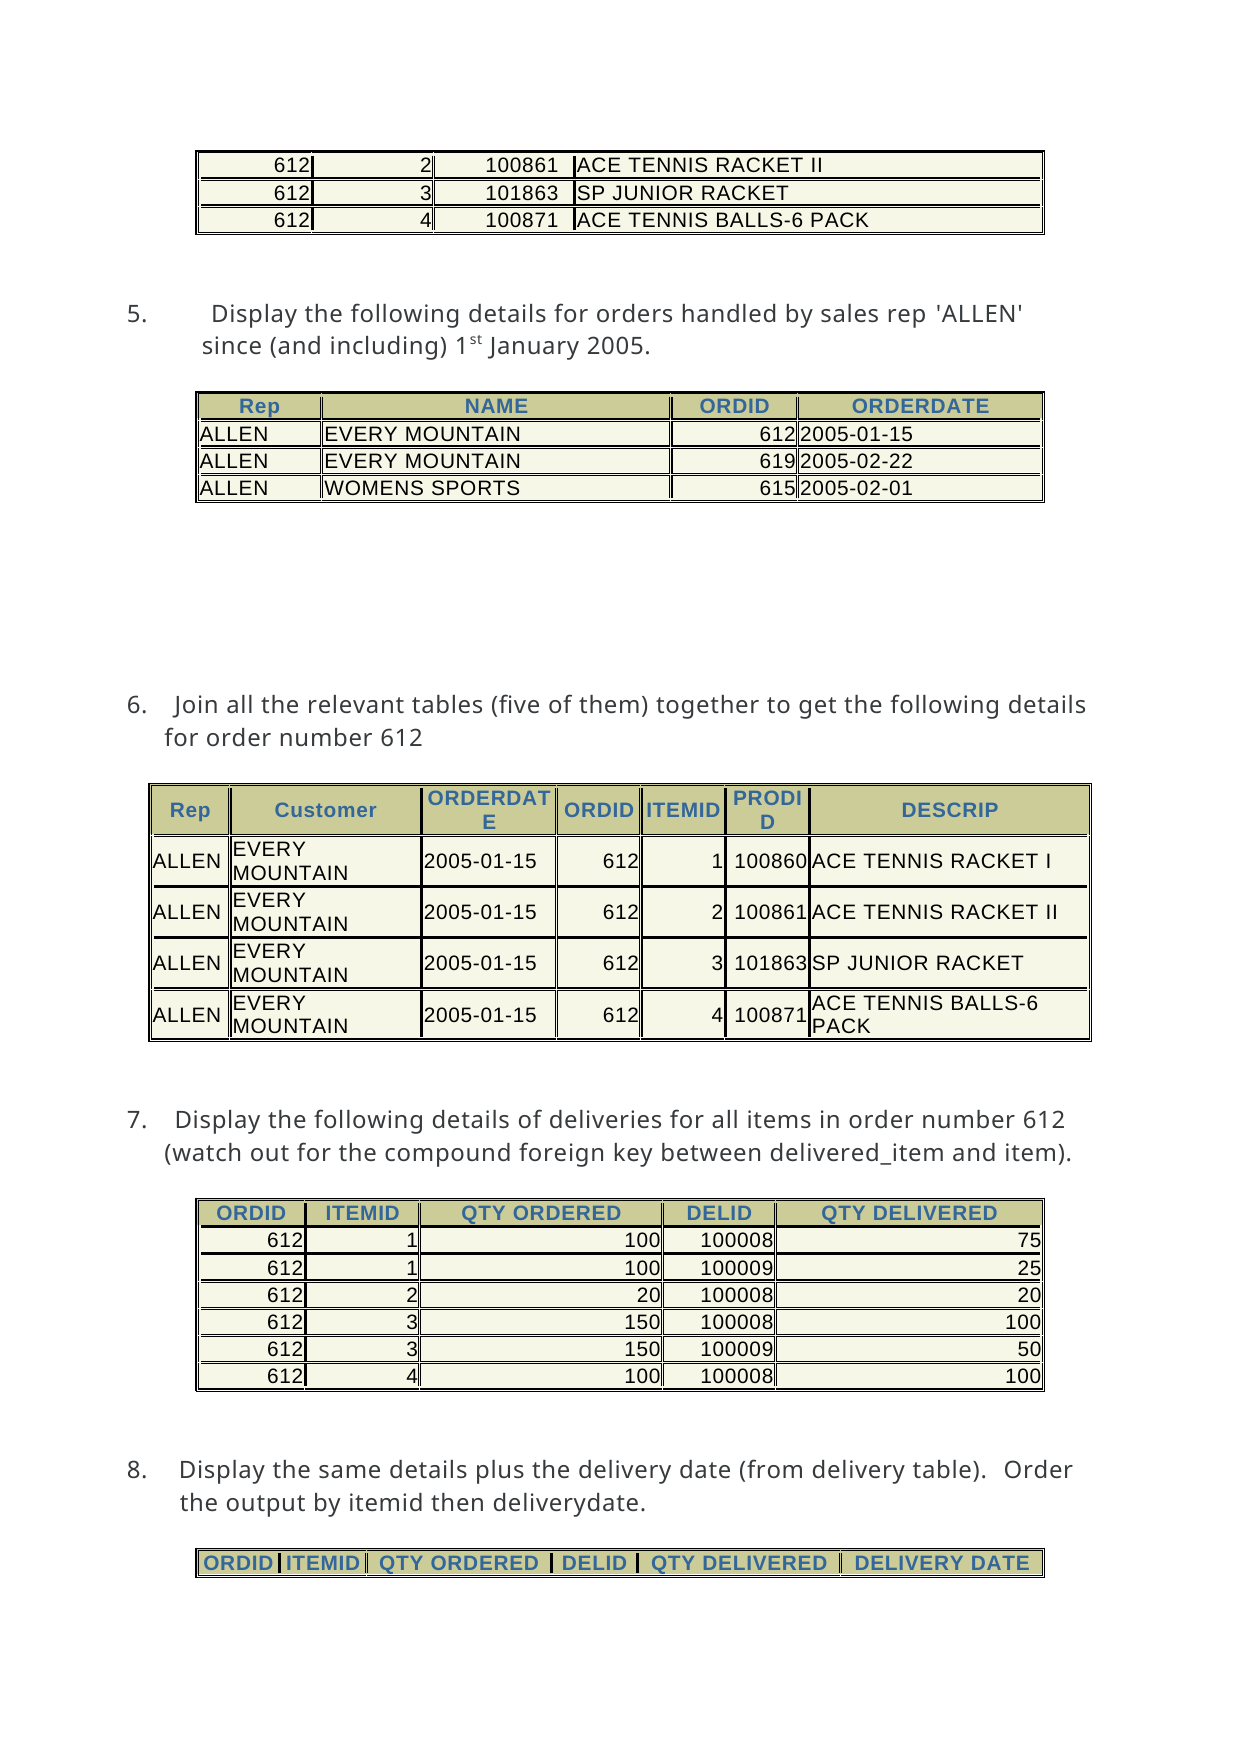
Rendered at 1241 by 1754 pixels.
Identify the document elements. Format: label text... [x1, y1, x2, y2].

table_cell SP JUNIOR RACKET [576, 177, 1042, 204]
table_header ORDID [671, 394, 798, 418]
table_header QTY ORDERED [366, 1551, 551, 1574]
table_cell ALLEN [152, 936, 228, 987]
table_cell 1 [643, 837, 724, 885]
table_cell ALLEN [199, 473, 322, 500]
table_cell EVERY MOUNTAIN [232, 837, 420, 885]
table_header ORDID [199, 1551, 279, 1574]
table_cell 100009 [664, 1337, 774, 1361]
table_cell 2 [312, 153, 434, 177]
table_cell 2005-01-15 [423, 837, 555, 885]
text 5. Display the following details for orders handled by sales rep 'ALLEN' since (and including) 1st January 2005. [127, 297, 1090, 362]
table_cell 100871 [434, 208, 574, 232]
table_cell 100 [777, 1306, 1042, 1334]
table_cell 100860 [727, 837, 808, 885]
table_cell 1 [307, 1255, 418, 1279]
table_header ORDERDATE [798, 394, 1042, 418]
table_cell 100 [420, 1364, 663, 1388]
table_cell ACE TENNIS RACKET I [809, 834, 1090, 885]
table_cell ALLEN [199, 445, 320, 472]
table_cell 612 [558, 888, 639, 936]
table_cell 2 [307, 1283, 418, 1306]
table_cell EVERY MOUNTAIN [323, 449, 669, 472]
table_cell 100008 [664, 1228, 774, 1252]
table_cell 612 [199, 1306, 304, 1334]
table_cell 4 [312, 208, 434, 232]
table_cell EVERY MOUNTAIN [323, 422, 669, 445]
table_cell 101863 [435, 181, 573, 204]
table_cell 100008 [664, 1310, 774, 1334]
table_header Rep [150, 784, 230, 834]
table_cell ACE TENNIS RACKET II [574, 153, 1042, 177]
table_cell 4 [305, 1364, 420, 1388]
table_cell WOMENS SPORTS [322, 473, 671, 500]
table_cell 100 [421, 1228, 661, 1252]
table_cell EVERY MOUNTAIN [230, 991, 421, 1038]
table_cell 612 [199, 1225, 304, 1252]
table_header Rep [199, 394, 322, 418]
table_cell 50 [776, 1334, 1043, 1361]
text 6. Join all the relevant tables (five of them) together to get the following details for order number 612 [127, 688, 1090, 753]
table_cell 2005-01-15 [799, 418, 1042, 445]
table_cell 25 [777, 1252, 1042, 1279]
table_cell 3 [307, 1310, 418, 1334]
table_cell ACE TENNIS RACKET II [811, 885, 1089, 936]
table_header PRODID [725, 786, 809, 834]
table_cell 101863 [727, 939, 808, 987]
table_header DELID [551, 1551, 637, 1574]
table_cell 612 [199, 204, 312, 232]
table_cell 612 [557, 987, 641, 1038]
table_header ORDERDATE [421, 786, 557, 834]
table_cell 1 [307, 1228, 418, 1252]
table_cell ALLEN [150, 834, 230, 885]
table_cell 3 [307, 1337, 418, 1361]
text 8. Display the same details plus the delivery date (from delivery table). Order the output by itemid then deliverydate. [127, 1453, 1090, 1518]
table_cell 100008 [664, 1283, 774, 1306]
table_cell 3 [314, 181, 432, 204]
table_cell 100009 [664, 1255, 774, 1279]
table_header QTY ORDERED [420, 1201, 663, 1225]
table_cell 612 [673, 422, 796, 445]
table_cell SP JUNIOR RACKET [811, 936, 1089, 987]
table_header ITEMID [641, 784, 725, 834]
table_cell 2005-02-22 [799, 445, 1042, 472]
table_cell ALLEN [152, 885, 228, 936]
table_cell 612 [197, 1334, 305, 1361]
table_cell ACE TENNIS BALLS-6 PACK [574, 204, 1042, 232]
table_cell 150 [421, 1337, 661, 1361]
table_cell 619 [673, 449, 796, 472]
table_cell 100008 [663, 1364, 776, 1388]
table_cell 612 [197, 1361, 305, 1388]
table_cell 100861 [434, 153, 574, 177]
table_cell 100871 [725, 991, 809, 1038]
table_header DELIVERY DATE [841, 1551, 1042, 1574]
table_cell EVERY MOUNTAIN [232, 888, 420, 936]
table_cell 2005-01-15 [423, 888, 555, 936]
table_cell 2 [643, 888, 724, 936]
table_header DESCRIP [809, 786, 1089, 834]
table_cell 75 [777, 1225, 1042, 1252]
table_cell 615 [671, 476, 798, 500]
table_header ORDID [557, 784, 641, 834]
table_cell 2005-02-01 [798, 473, 1042, 500]
table_cell 612 [199, 177, 311, 204]
table_cell 20 [421, 1283, 661, 1306]
table_cell 2005-01-15 [423, 939, 555, 987]
table_cell 612 [558, 939, 639, 987]
table_header DELID [663, 1201, 776, 1225]
table_header NAME [322, 393, 671, 418]
table_cell EVERY MOUNTAIN [232, 939, 420, 987]
table_cell ALLEN [199, 418, 320, 445]
table_header QTY DELIVERED [776, 1201, 1042, 1225]
table_header QTY DELIVERED [637, 1551, 841, 1574]
table_cell 100861 [727, 888, 808, 936]
table_cell 3 [643, 939, 724, 987]
table_cell 2005-01-15 [421, 991, 557, 1038]
table_cell 20 [777, 1279, 1042, 1306]
table_cell 4 [641, 991, 725, 1038]
table_cell 100 [421, 1255, 661, 1279]
table_header Customer [230, 786, 421, 834]
table_header ORDID [197, 1199, 305, 1225]
table_cell 150 [421, 1310, 661, 1334]
table_cell ACE TENNIS BALLS-6 PACK [809, 987, 1089, 1038]
table_header ITEMID [305, 1201, 420, 1225]
table_cell ALLEN [152, 987, 230, 1038]
table_cell 100 [776, 1361, 1043, 1388]
table_cell 612 [558, 837, 639, 885]
table_cell 612 [199, 152, 312, 177]
table_cell 612 [199, 1279, 304, 1306]
text 7. Display the following details of deliveries for all items in order number 612 (watch out for the compound foreign key between delivered_item and item). [127, 1103, 1090, 1168]
table_header ITEMID [279, 1551, 366, 1574]
table_cell 612 [199, 1252, 304, 1279]
